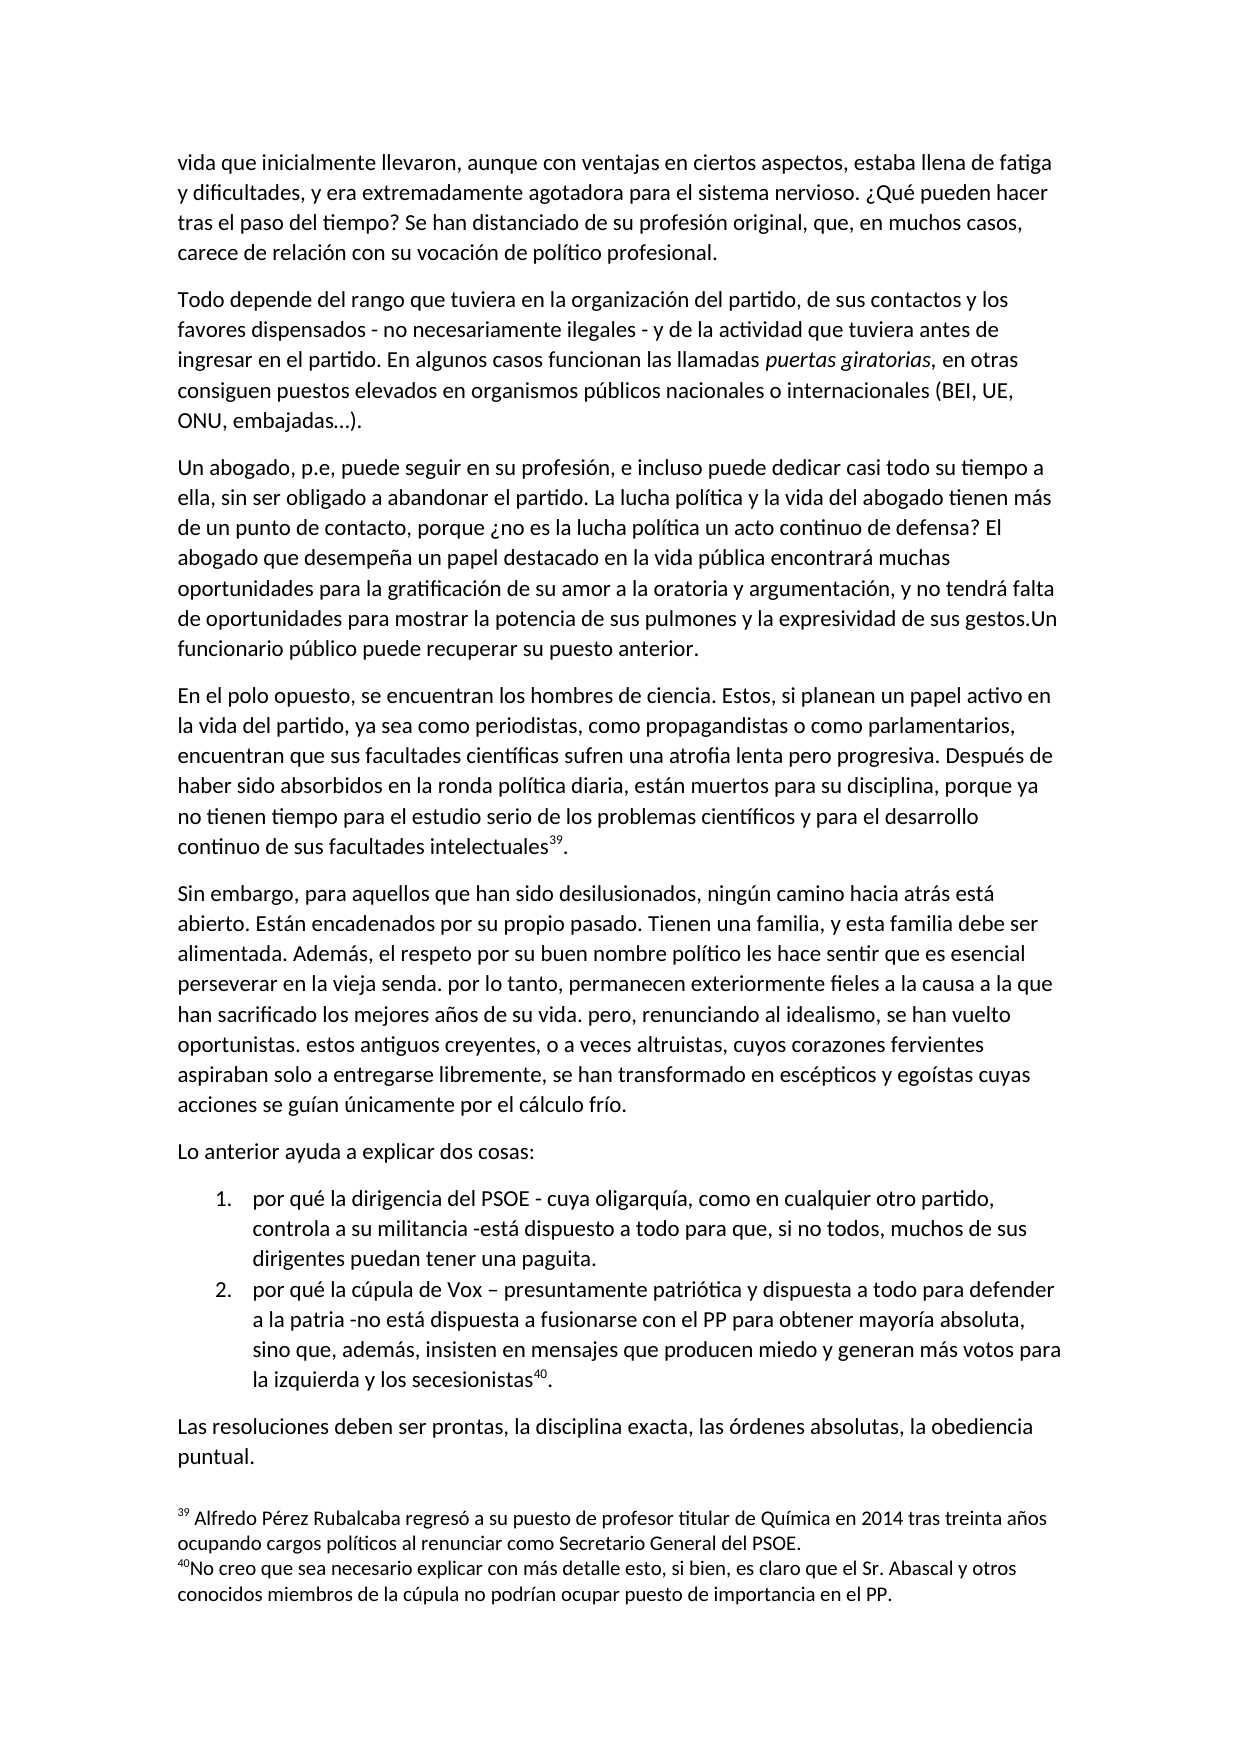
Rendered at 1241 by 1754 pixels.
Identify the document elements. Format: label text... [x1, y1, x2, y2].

list por qué la dirigencia del PSOE - cuya oligarquía, como en cualquier otro partido, controla a su militancia -está dispuesto a todo para que, si no todos, muchos de sus dirigentes puedan tener una paguita. [215, 1184, 1063, 1272]
text Las resoluciones deben ser prontas, la disciplina exacta, las órdenes absolutas, la obediencia puntual. [177, 1412, 1063, 1470]
text Sin embargo, para aquellos que han sido desilusionados, ningún camino hacia atrás está abierto. Están encadenados por su propio pasado. Tienen una familia, y esta familia debe ser alimentada. Además, el respeto por su buen nombre político les hace sentir que es esencial perseverar en la vieja senda. por lo tanto, permanecen exteriormente fieles a la causa a la que han sacrificado los mejores años de su vida. pero, renunciando al idealismo, se han vuelto oportunistas. estos antiguos creyentes, o a veces altruistas, cuyos corazones fervientes aspiraban solo a entregarse libremente, se han transformado en escépticos y egoístas cuyas acciones se guían únicamente por el cálculo frío. [177, 879, 1063, 1118]
text En el polo opuesto, se encuentran los hombres de ciencia. Estos, si planean un papel activo en la vida del partido, ya sea como periodistas, como propagandistas o como parlamentarios, encuentran que sus facultades científicas sufren una atrofia lenta pero progresiva. Después de haber sido absorbidos en la ronda política diaria, están muertos para su disciplina, porque ya no tienen tiempo para el estudio serio de los problemas científicos y para el desarrollo continuo de sus facultades intelectuales. [177, 681, 1063, 860]
text Lo anterior ayuda a explicar dos cosas: [177, 1137, 1063, 1165]
text Un abogado, p.e, puede seguir en su profesión, e incluso puede dedicar casi todo su tiempo a ella, sin ser obligado a abandonar el partido. La lucha política y la vida del abogado tienen más de un punto de contacto, porque ¿no es la lucha política un acto continuo de defensa? El abogado que desempeña un papel destacado en la vida pública encontrará muchas oportunidades para la gratificación de su amor a la oratoria y argumentación, y no tendrá falta de oportunidades para mostrar la potencia de sus pulmones y la expresividad de sus gestos.Un funcionario público puede recuperar su puesto anterior. [177, 453, 1063, 662]
text Todo depende del rango que tuviera en la organización del partido, de sus contactos y los favores dispensados - no necesariamente ilegales - y de la actividad que tuviera antes de ingresar en el partido. En algunos casos funcionan las llamadas puertas giratorias, en otras consiguen puestos elevados en organismos públicos nacionales o internacionales (BEI, UE, ONU, embajadas…). [177, 285, 1063, 434]
list por qué la cúpula de Vox – presuntamente patriótica y dispuesta a todo para defender a la patria -no está dispuesta a fusionarse con el PP para obtener mayoría absoluta, sino que, además, insisten en mensajes que producen miedo y generan más votos para la izquierda y los secesionistas. [215, 1275, 1063, 1393]
